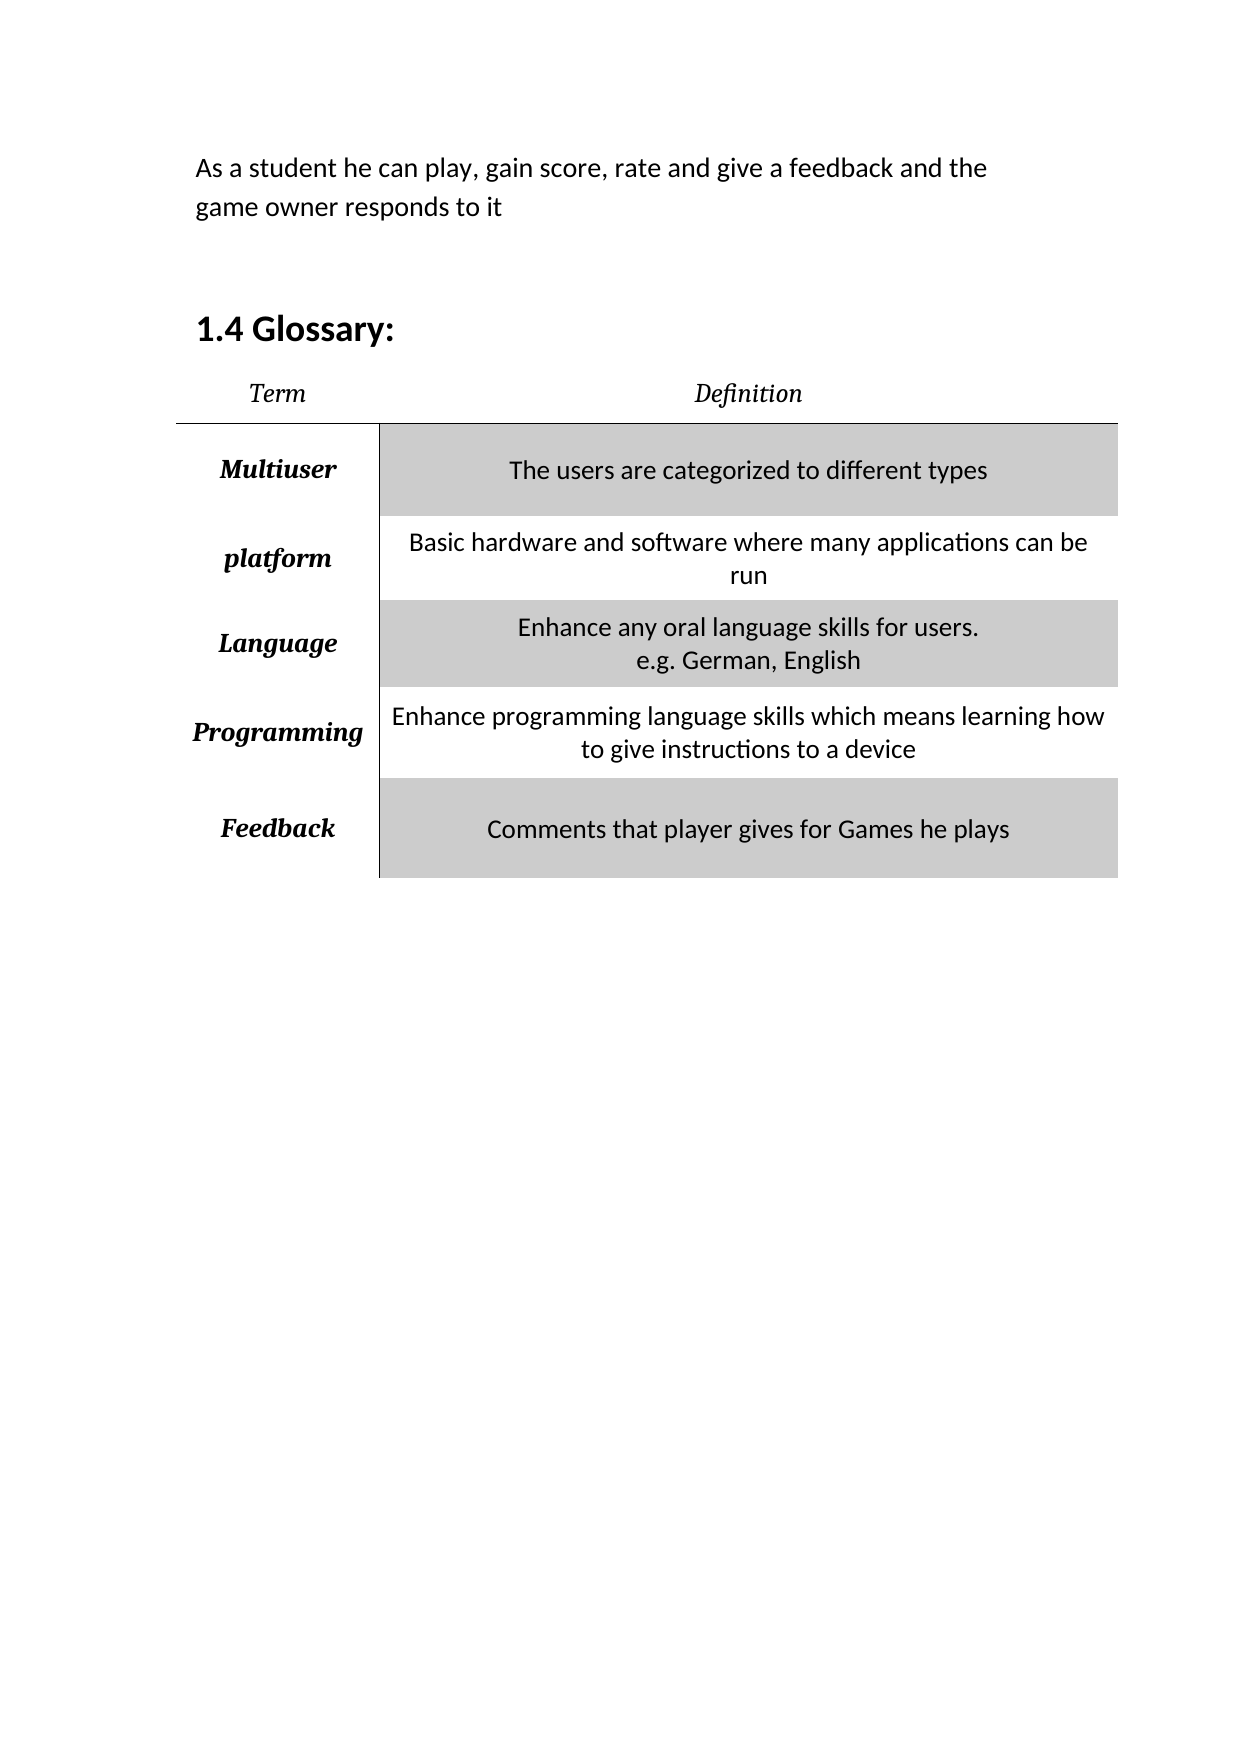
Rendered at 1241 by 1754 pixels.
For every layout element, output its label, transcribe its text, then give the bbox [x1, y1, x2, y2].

text As a student he can play, gain score, rate and give a feedback and the game owner responds to it [195, 150, 1053, 224]
table_header Term [176, 378, 379, 422]
table_cell Basic hardware and software where many applications can be run [380, 516, 1118, 600]
table_cell Feedback [176, 778, 379, 878]
table_header Definition [379, 378, 1118, 422]
text 1.4 Glossary: [195, 305, 1053, 351]
table_cell Comments that player gives for Games he plays [380, 778, 1118, 878]
table_cell Enhance programming language skills which means learning how to give instructions to a device [380, 687, 1118, 778]
table_cell The users are categorized to different types [380, 424, 1118, 516]
table_cell Programming [176, 687, 379, 778]
table_cell Language [176, 600, 379, 687]
table_cell platform [176, 516, 379, 600]
table_cell Multiuser [176, 424, 379, 516]
table_cell Enhance any oral language skills for users. e.g. German, English [380, 600, 1118, 687]
